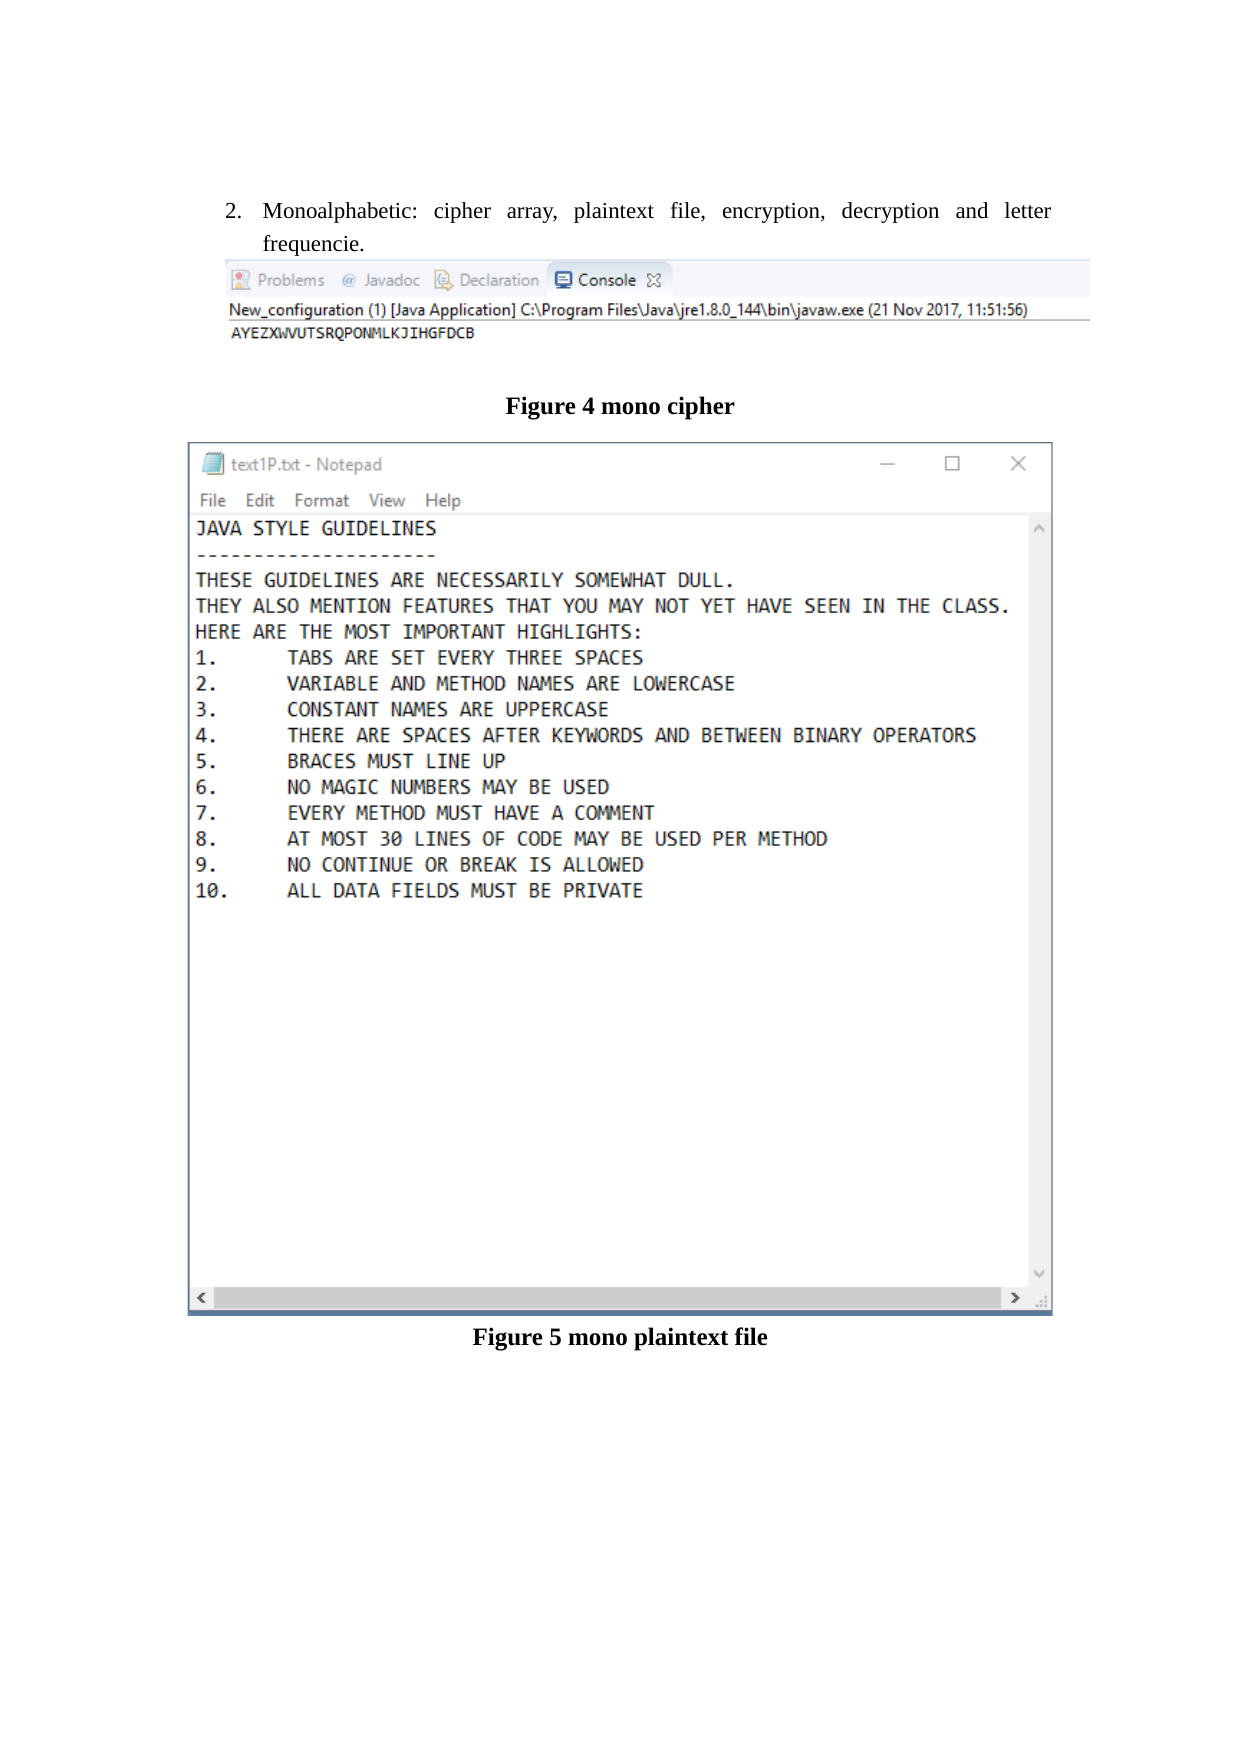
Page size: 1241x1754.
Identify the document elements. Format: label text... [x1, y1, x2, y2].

list Monoalphabetic: cipher array, plaintext file, encryption, decryption and letter frequencie. [225, 194, 1053, 259]
picture [225, 259, 1091, 364]
picture [187, 442, 1053, 1316]
text Figure 5 mono plaintext file [187, 1320, 1053, 1353]
text Figure 4 mono cipher [187, 389, 1053, 422]
